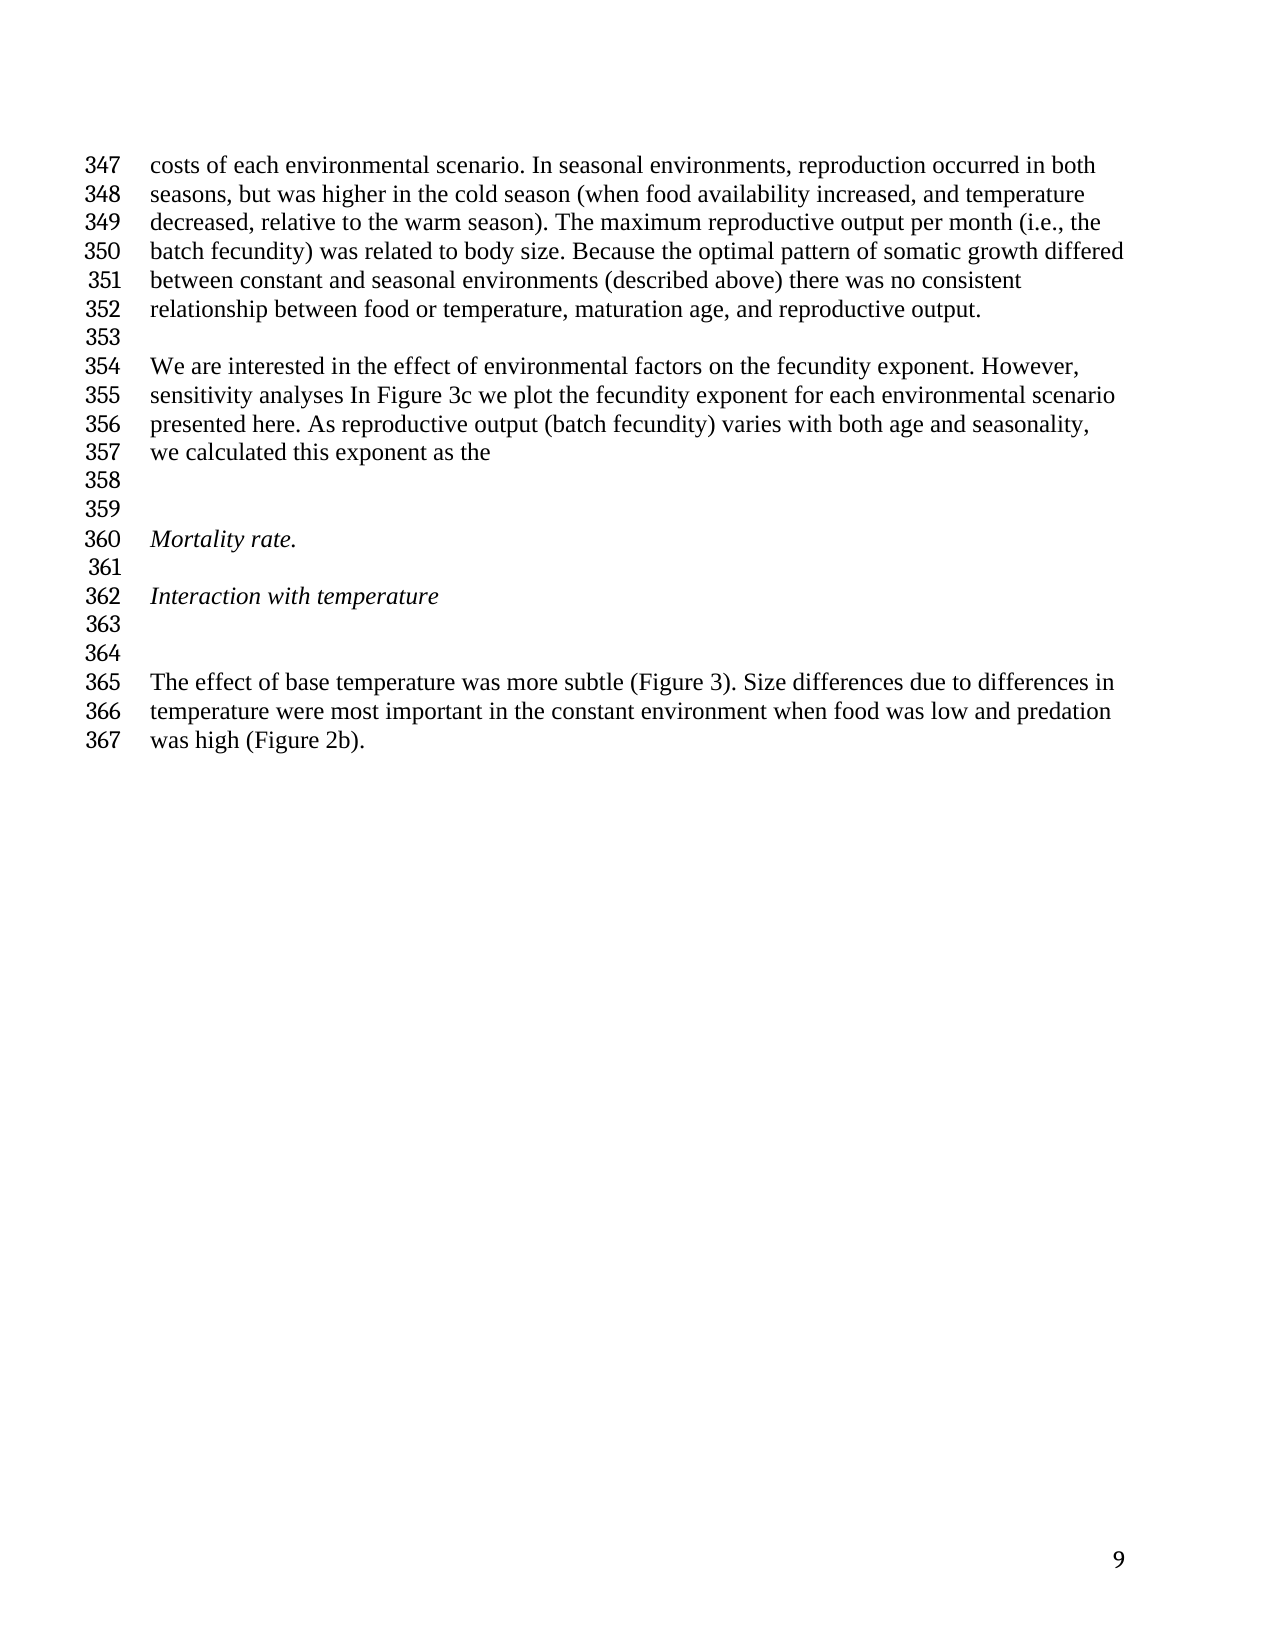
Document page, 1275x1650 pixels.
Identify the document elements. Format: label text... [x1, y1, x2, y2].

text Mortality rate. [150, 524, 1125, 552]
text We are interested in the effect of environmental factors on the fecundity exponent. However, sensitivity analyses In Figure 3c we plot the fecundity exponent for each environmental scenario presented here. As reproductive output (batch fecundity) varies with both age and seasonality, we calculated this exponent as the [150, 351, 1125, 466]
text Interaction with temperature [150, 581, 1125, 610]
text The effect of base temperature was more subtle (Figure 3). Size differences due to differences in temperature were most important in the constant environment when food was low and predation was high (Figure 2b). [150, 667, 1125, 754]
